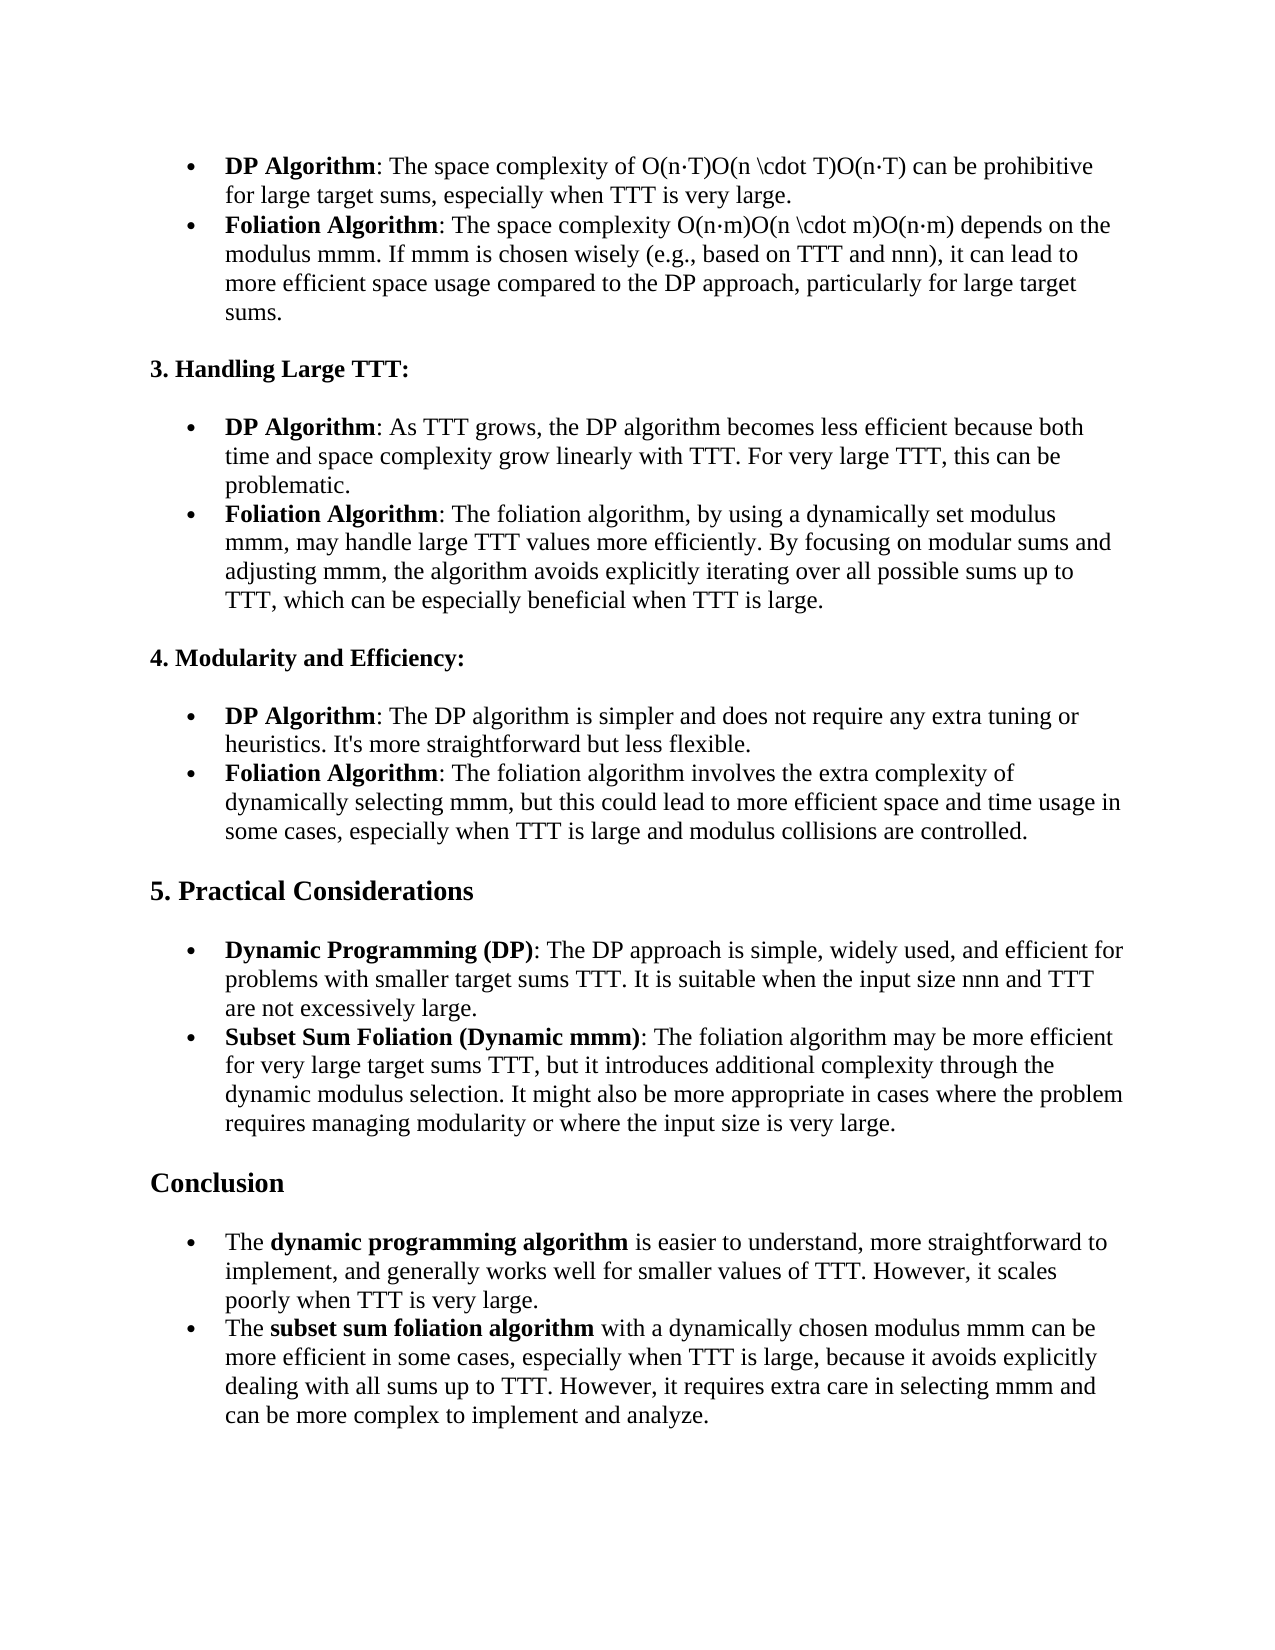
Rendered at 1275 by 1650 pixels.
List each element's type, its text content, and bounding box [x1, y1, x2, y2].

list DP Algorithm: As TTT grows, the DP algorithm becomes less efficient because both time and space complexity grow linearly with TTT. For very large TTT, this can be problematic. [187, 412, 1125, 499]
list Subset Sum Foliation (Dynamic mmm): The foliation algorithm may be more efficient for very large target sums TTT, but it introduces additional complexity through the dynamic modulus selection. It might also be more appropriate in cases where the problem requires managing modularity or where the input size is very large. [187, 1022, 1125, 1137]
list Dynamic Programming (DP): The DP approach is simple, widely used, and efficient for problems with smaller target sums TTT. It is suitable when the input size nnn and TTT are not excessively large. [187, 935, 1125, 1022]
list The dynamic programming algorithm is easier to understand, more straightforward to implement, and generally works well for smaller values of TTT. However, it scales poorly when TTT is very large. [187, 1227, 1125, 1313]
list DP Algorithm: The DP algorithm is simpler and does not require any extra tuning or heuristics. It's more straightforward but less flexible. [187, 701, 1125, 758]
list Foliation Algorithm: The foliation algorithm, by using a dynamically set modulus mmm, may handle large TTT values more efficiently. By focusing on modular sums and adjusting mmm, the algorithm avoids explicitly iterating over all possible sums up to TTT, which can be especially beneficial when TTT is large. [187, 499, 1125, 614]
text 5. Practical Considerations [150, 874, 1125, 906]
text 4. Modularity and Efficiency: [150, 643, 1125, 672]
list DP Algorithm: The space complexity of O(n⋅T)O(n \cdot T)O(n⋅T) can be prohibitive for large target sums, especially when TTT is very large. [187, 150, 1125, 209]
text 3. Handling Large TTT: [150, 354, 1125, 383]
list Foliation Algorithm: The foliation algorithm involves the extra complexity of dynamically selecting mmm, but this could lead to more efficient space and time usage in some cases, especially when TTT is large and modulus collisions are controlled. [187, 758, 1125, 844]
text Conclusion [150, 1166, 1125, 1198]
list Foliation Algorithm: The space complexity O(n⋅m)O(n \cdot m)O(n⋅m) depends on the modulus mmm. If mmm is chosen wisely (e.g., based on TTT and nnn), it can lead to more efficient space usage compared to the DP approach, particularly for large target sums. [187, 209, 1125, 325]
list The subset sum foliation algorithm with a dynamically chosen modulus mmm can be more efficient in some cases, especially when TTT is large, because it avoids explicitly dealing with all sums up to TTT. However, it requires extra care in selecting mmm and can be more complex to implement and analyze. [187, 1313, 1125, 1428]
